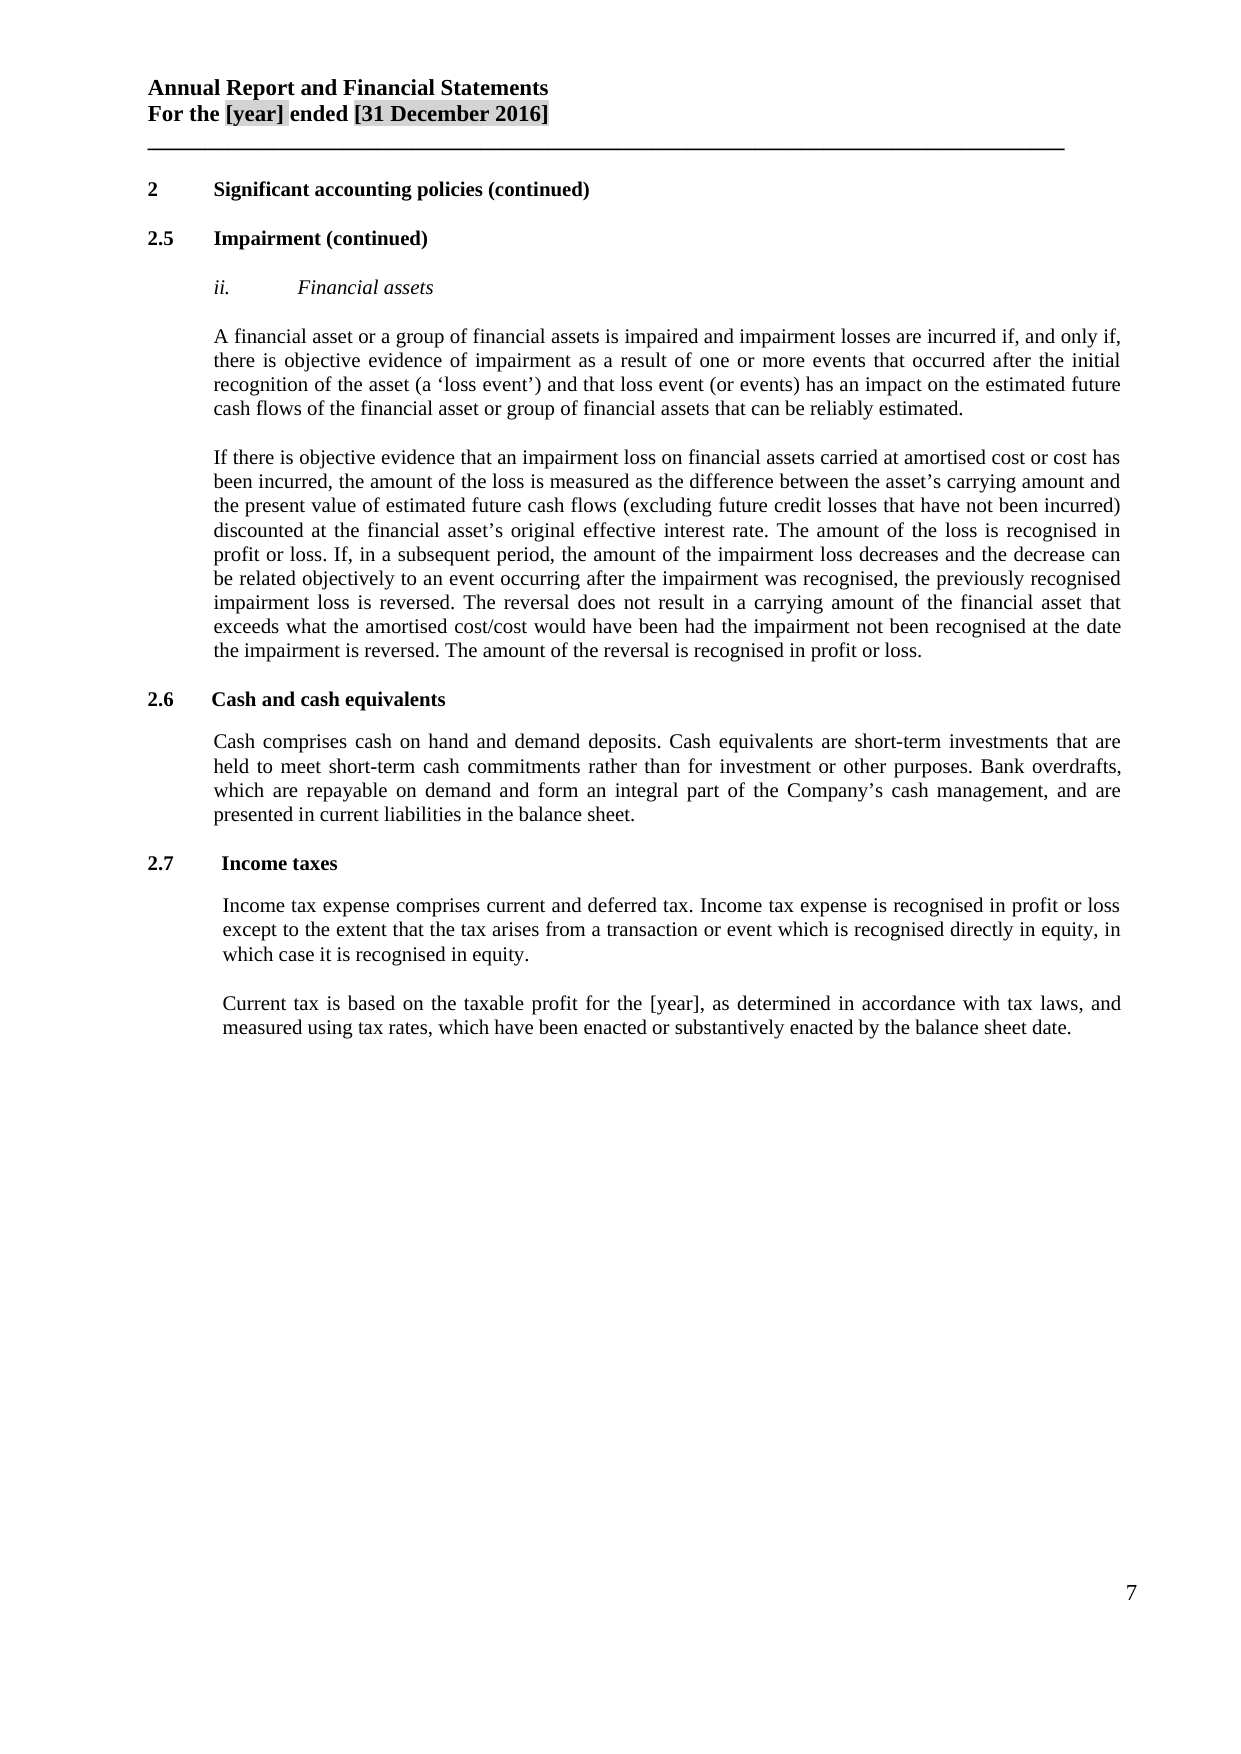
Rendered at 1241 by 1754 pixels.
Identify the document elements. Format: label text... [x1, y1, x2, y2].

text Cash comprises cash on hand and demand deposits. Cash equivalents are short-term investments that are held to meet short-term cash commitments rather than for investment or other purposes. Bank overdrafts, which are repayable on demand and form an integral part of the Company’s cash management, and are presented in current liabilities in the balance sheet. [213, 729, 1123, 826]
text 2 Significant accounting policies (continued) [147, 177, 1116, 201]
text If there is objective evidence that an impairment loss on financial assets carried at amortised cost or cost has been incurred, the amount of the loss is measured as the difference between the asset’s carrying amount and the present value of estimated future cash flows (excluding future credit losses that have not been incurred) discounted at the financial asset’s original effective interest rate. The amount of the loss is recognised in profit or loss. If, in a subsequent period, the amount of the impairment loss decreases and the decrease can be related objectively to an event occurring after the impairment was recognised, the previously recognised impairment loss is reversed. The reversal does not result in a carrying amount of the financial asset that exceeds what the amortised cost/cost would have been had the impairment not been recognised at the date the impairment is reversed. The amount of the reversal is recognised in profit or loss. [213, 445, 1123, 662]
list Impairment (continued) [147, 226, 1137, 250]
list Financial assets [213, 275, 1137, 299]
text Income tax expense comprises current and deferred tax. Income tax expense is recognised in profit or loss except to the extent that the tax arises from a transaction or event which is recognised directly in equity, in which case it is recognised in equity. [222, 893, 1122, 966]
text A financial asset or a group of financial assets is impaired and impairment losses are incurred if, and only if, there is objective evidence of impairment as a result of one or more events that occurred after the initial recognition of the asset (a ‘loss event’) and that loss event (or events) has an impact on the estimated future cash flows of the financial asset or group of financial assets that can be reliably estimated. [213, 324, 1123, 420]
subtitle Cash and cash equivalents [147, 687, 1137, 711]
text Current tax is based on the taxable profit for the [year], as determined in accordance with tax laws, and measured using tax rates, which have been enacted or substantively enacted by the balance sheet date. [222, 991, 1123, 1039]
subtitle Income taxes [147, 851, 1137, 875]
